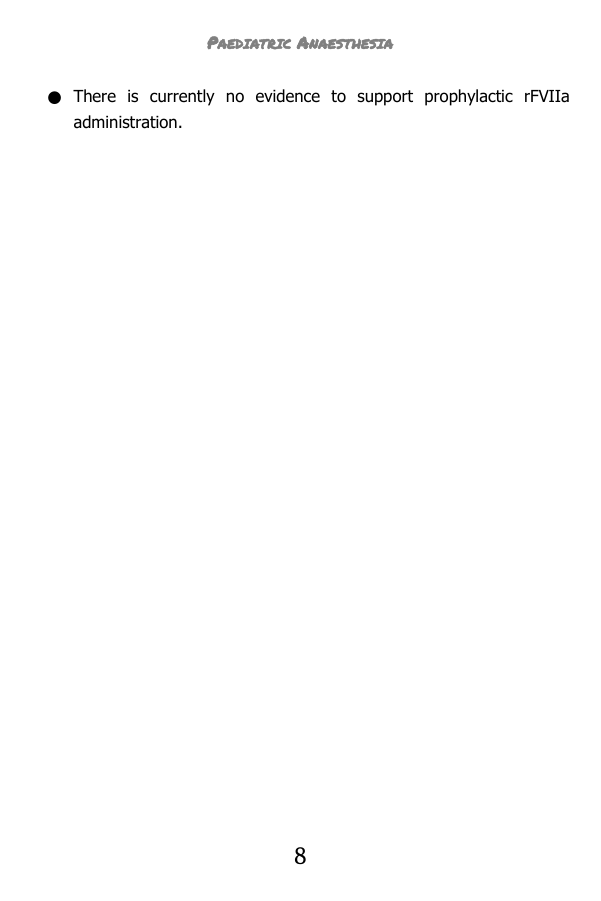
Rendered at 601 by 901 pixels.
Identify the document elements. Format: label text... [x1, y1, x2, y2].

list There is currently no evidence to support prophylactic rFVIIa administration. [47, 78, 571, 132]
